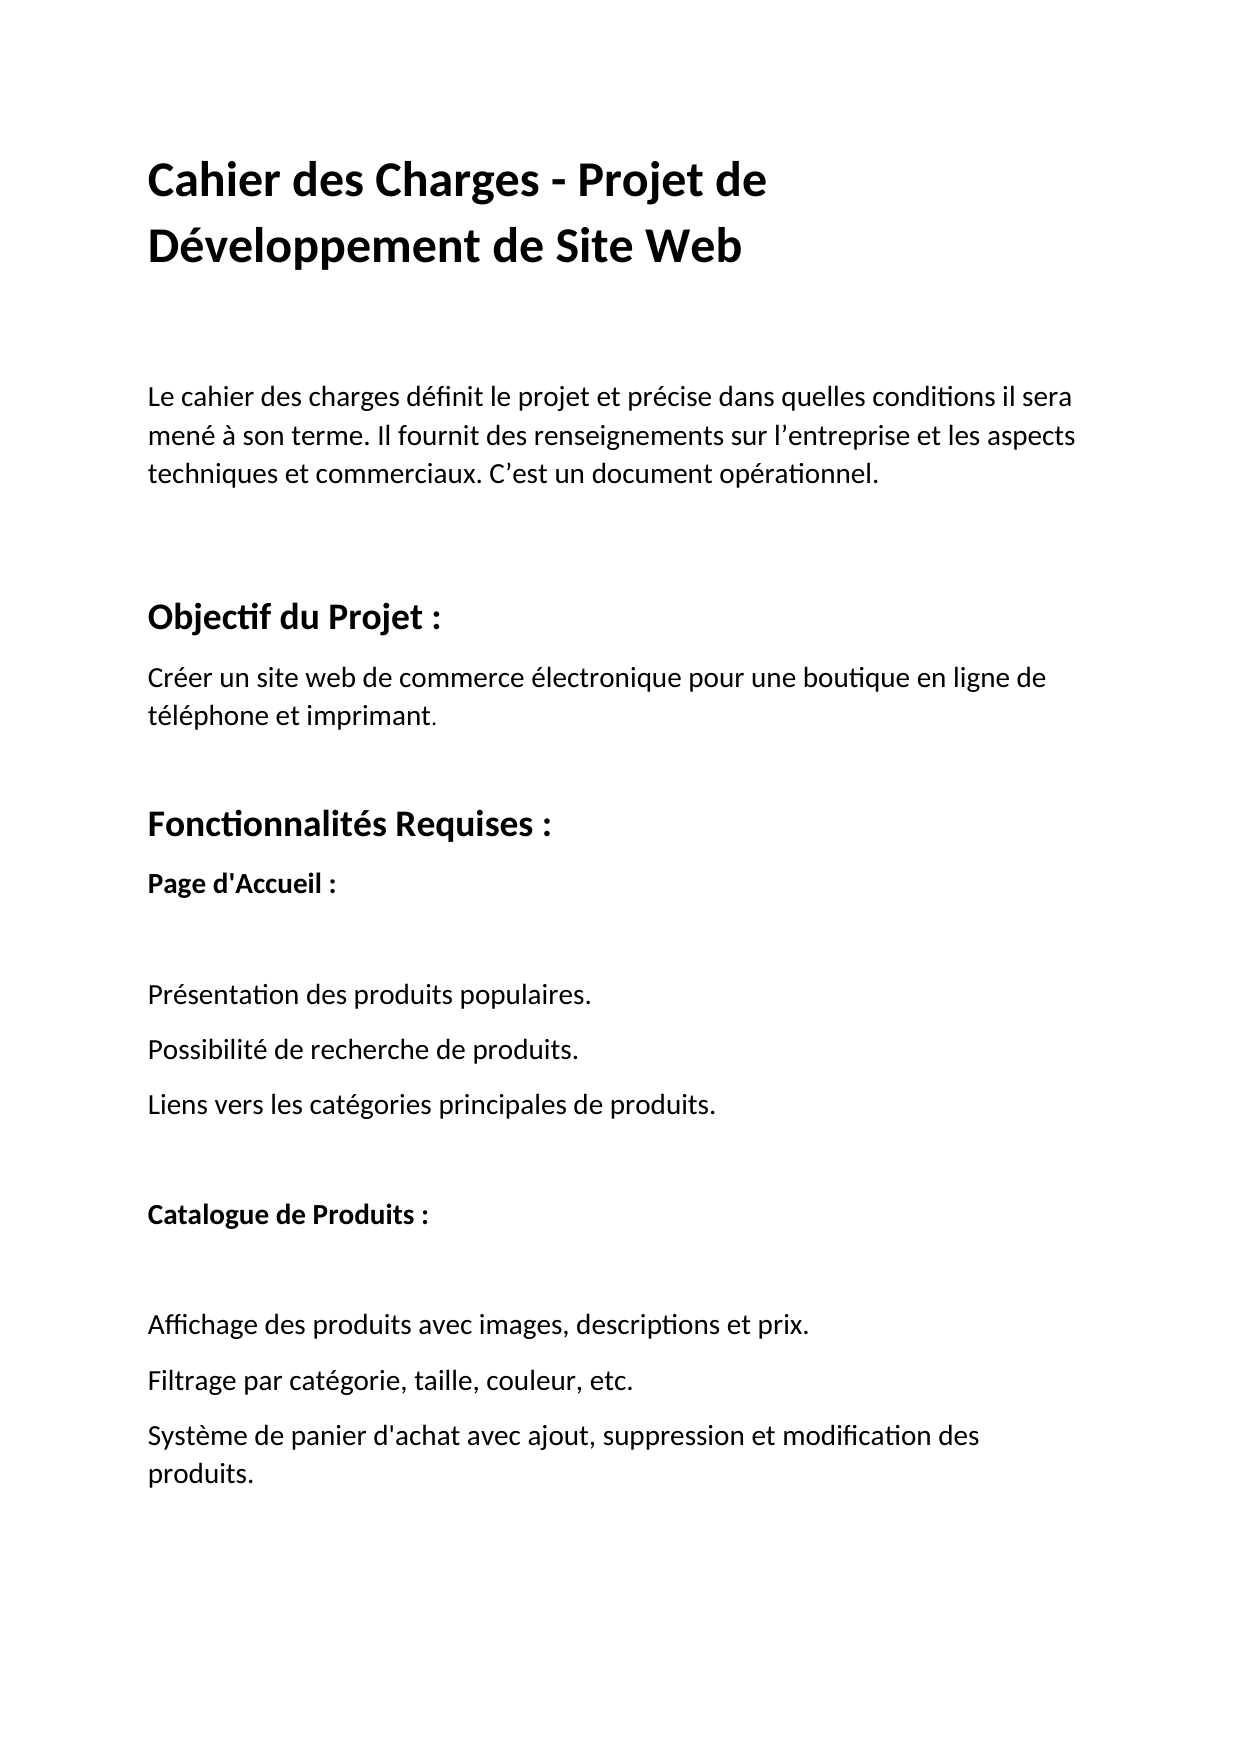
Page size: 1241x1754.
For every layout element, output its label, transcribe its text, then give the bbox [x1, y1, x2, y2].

text Créer un site web de commerce électronique pour une boutique en ligne de téléphone et imprimant. [148, 659, 1093, 733]
text Système de panier d'achat avec ajout, suppression et modification des produits. [148, 1417, 1093, 1491]
text Cahier des Charges - Projet de Développement de Site Web [148, 148, 1093, 274]
text Liens vers les catégories principales de produits. [148, 1086, 1093, 1122]
text Page d'Accueil : [148, 866, 1093, 901]
text Possibilité de recherche de produits. [148, 1031, 1093, 1067]
text Catalogue de Produits : [148, 1196, 1093, 1232]
text Le cahier des charges définit le projet et précise dans quelles conditions il sera mené à son terme. Il fournit des renseignements sur l’entreprise et les aspects techniques et commerciaux. C’est un document opérationnel. [148, 378, 1093, 491]
text Filtrage par catégorie, taille, couleur, etc. [148, 1362, 1093, 1397]
text Affichage des produits avec images, descriptions et prix. [148, 1306, 1093, 1342]
text Objectif du Projet : [148, 593, 1093, 639]
text Présentation des produits populaires. [148, 976, 1093, 1011]
text Fonctionnalités Requises : [148, 799, 1093, 845]
